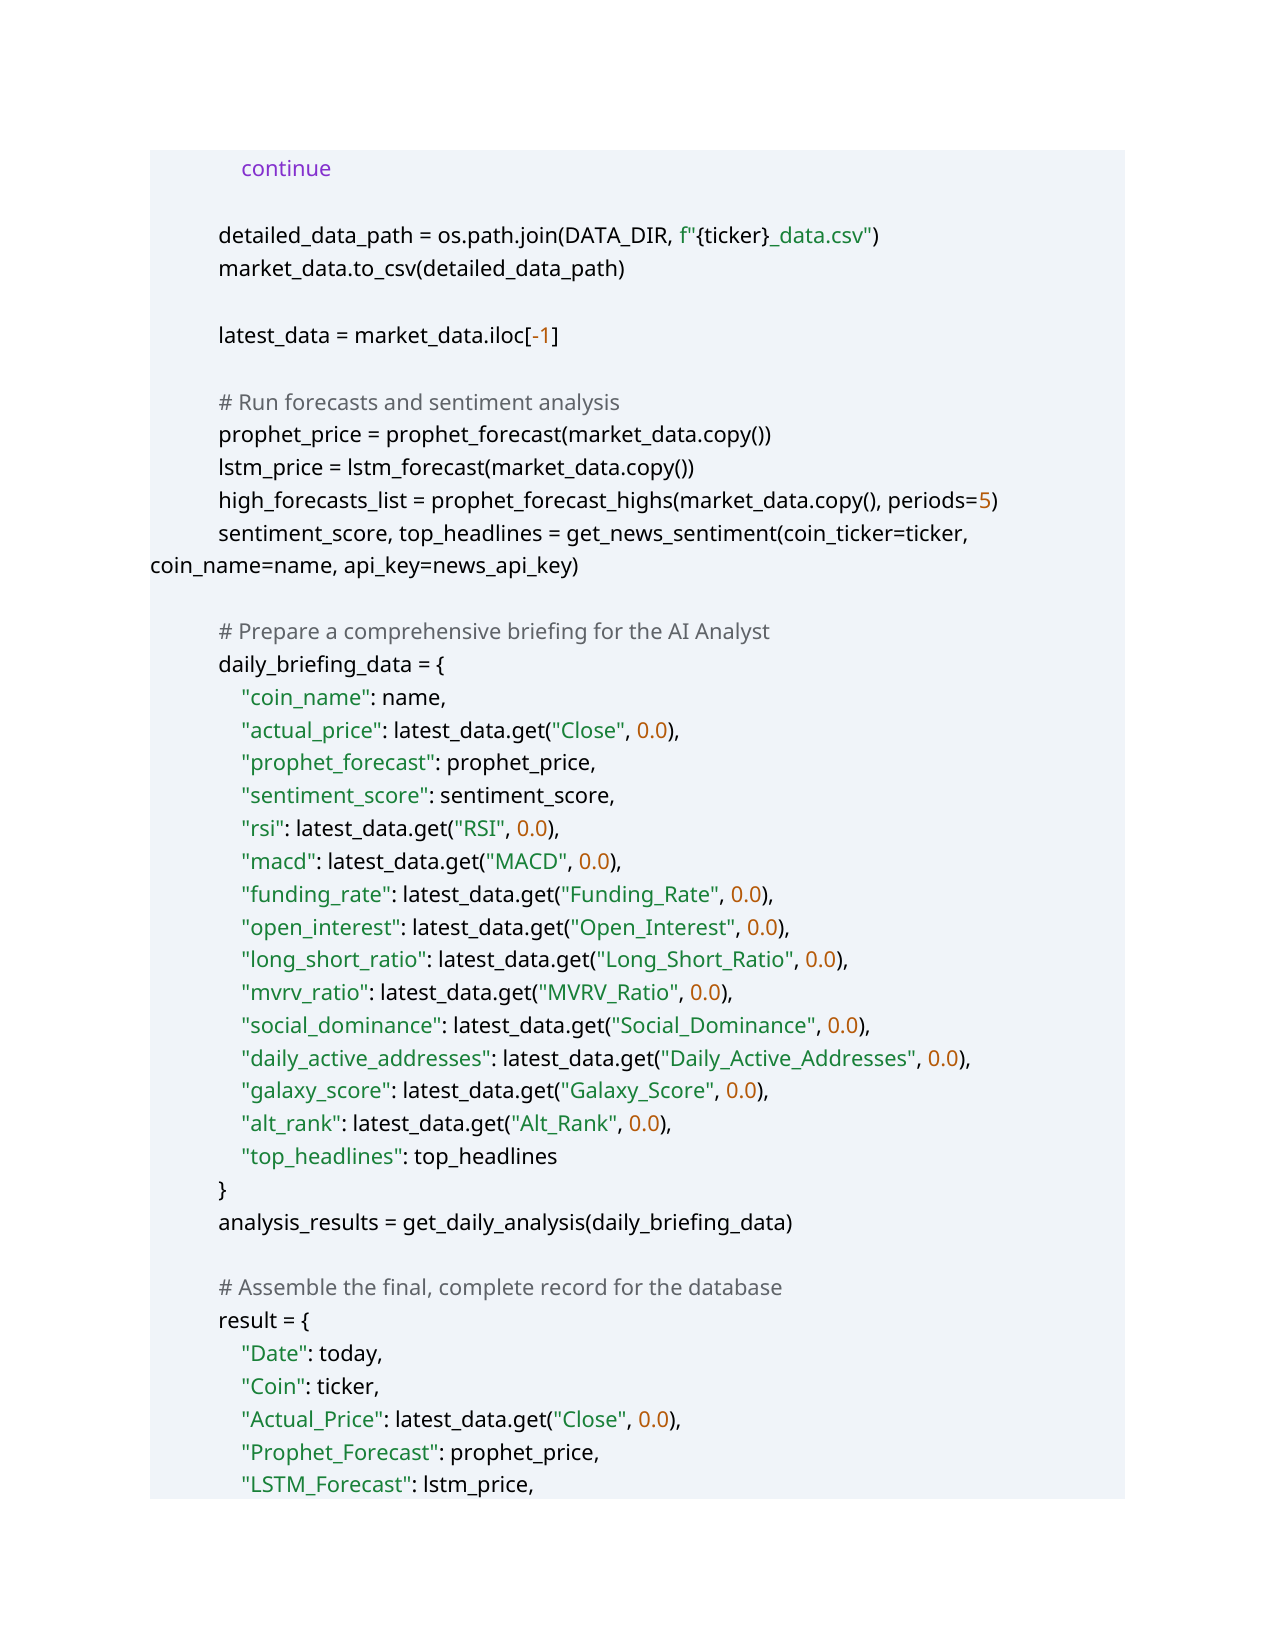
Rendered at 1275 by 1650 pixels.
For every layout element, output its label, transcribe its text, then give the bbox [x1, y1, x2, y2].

text market_data.to_csv(detailed_data_path) [150, 250, 1125, 282]
text prophet_price = prophet_forecast(market_data.copy()) [150, 416, 1125, 449]
text "sentiment_score": sentiment_score, [150, 777, 1125, 810]
text "LSTM_Forecast": lstm_price, [150, 1466, 1125, 1499]
text "Actual_Price": latest_data.get("Close", 0.0), [150, 1401, 1125, 1433]
text "daily_active_addresses": latest_data.get("Daily_Active_Addresses", 0.0), [150, 1040, 1125, 1072]
text "prophet_forecast": prophet_price, [150, 744, 1125, 777]
text high_forecasts_list = prophet_forecast_highs(market_data.copy(), periods=5) [150, 482, 1125, 515]
text lstm_price = lstm_forecast(market_data.copy()) [150, 449, 1125, 482]
text "macd": latest_data.get("MACD", 0.0), [150, 843, 1125, 876]
text # Run forecasts and sentiment analysis [150, 383, 1125, 416]
text "Coin": ticker, [150, 1368, 1125, 1401]
text "Prophet_Forecast": prophet_price, [150, 1433, 1125, 1466]
text latest_data = market_data.iloc[-1] [150, 317, 1125, 349]
text "actual_price": latest_data.get("Close", 0.0), [150, 712, 1125, 744]
text "mvrv_ratio": latest_data.get("MVRV_Ratio", 0.0), [150, 974, 1125, 1007]
text "coin_name": name, [150, 679, 1125, 712]
text # Prepare a comprehensive briefing for the AI Analyst [150, 613, 1125, 646]
text "social_dominance": latest_data.get("Social_Dominance", 0.0), [150, 1007, 1125, 1040]
text "alt_rank": latest_data.get("Alt_Rank", 0.0), [150, 1105, 1125, 1138]
text "open_interest": latest_data.get("Open_Interest", 0.0), [150, 908, 1125, 941]
text "top_headlines": top_headlines [150, 1138, 1125, 1171]
text } [150, 1171, 1125, 1204]
text detailed_data_path = os.path.join(DATA_DIR, f"{ticker}_data.csv") [150, 217, 1125, 250]
text continue [150, 150, 1125, 183]
text "rsi": latest_data.get("RSI", 0.0), [150, 810, 1125, 843]
text "galaxy_score": latest_data.get("Galaxy_Score", 0.0), [150, 1072, 1125, 1105]
text result = { [150, 1302, 1125, 1335]
text "long_short_ratio": latest_data.get("Long_Short_Ratio", 0.0), [150, 941, 1125, 974]
text daily_briefing_data = { [150, 646, 1125, 679]
text "Date": today, [150, 1335, 1125, 1368]
text sentiment_score, top_headlines = get_news_sentiment(coin_ticker=ticker, coin_name=name, api_key=news_api_key) [150, 515, 1125, 580]
text analysis_results = get_daily_analysis(daily_briefing_data) [150, 1204, 1125, 1237]
text # Assemble the final, complete record for the database [150, 1269, 1125, 1302]
text "funding_rate": latest_data.get("Funding_Rate", 0.0), [150, 876, 1125, 908]
